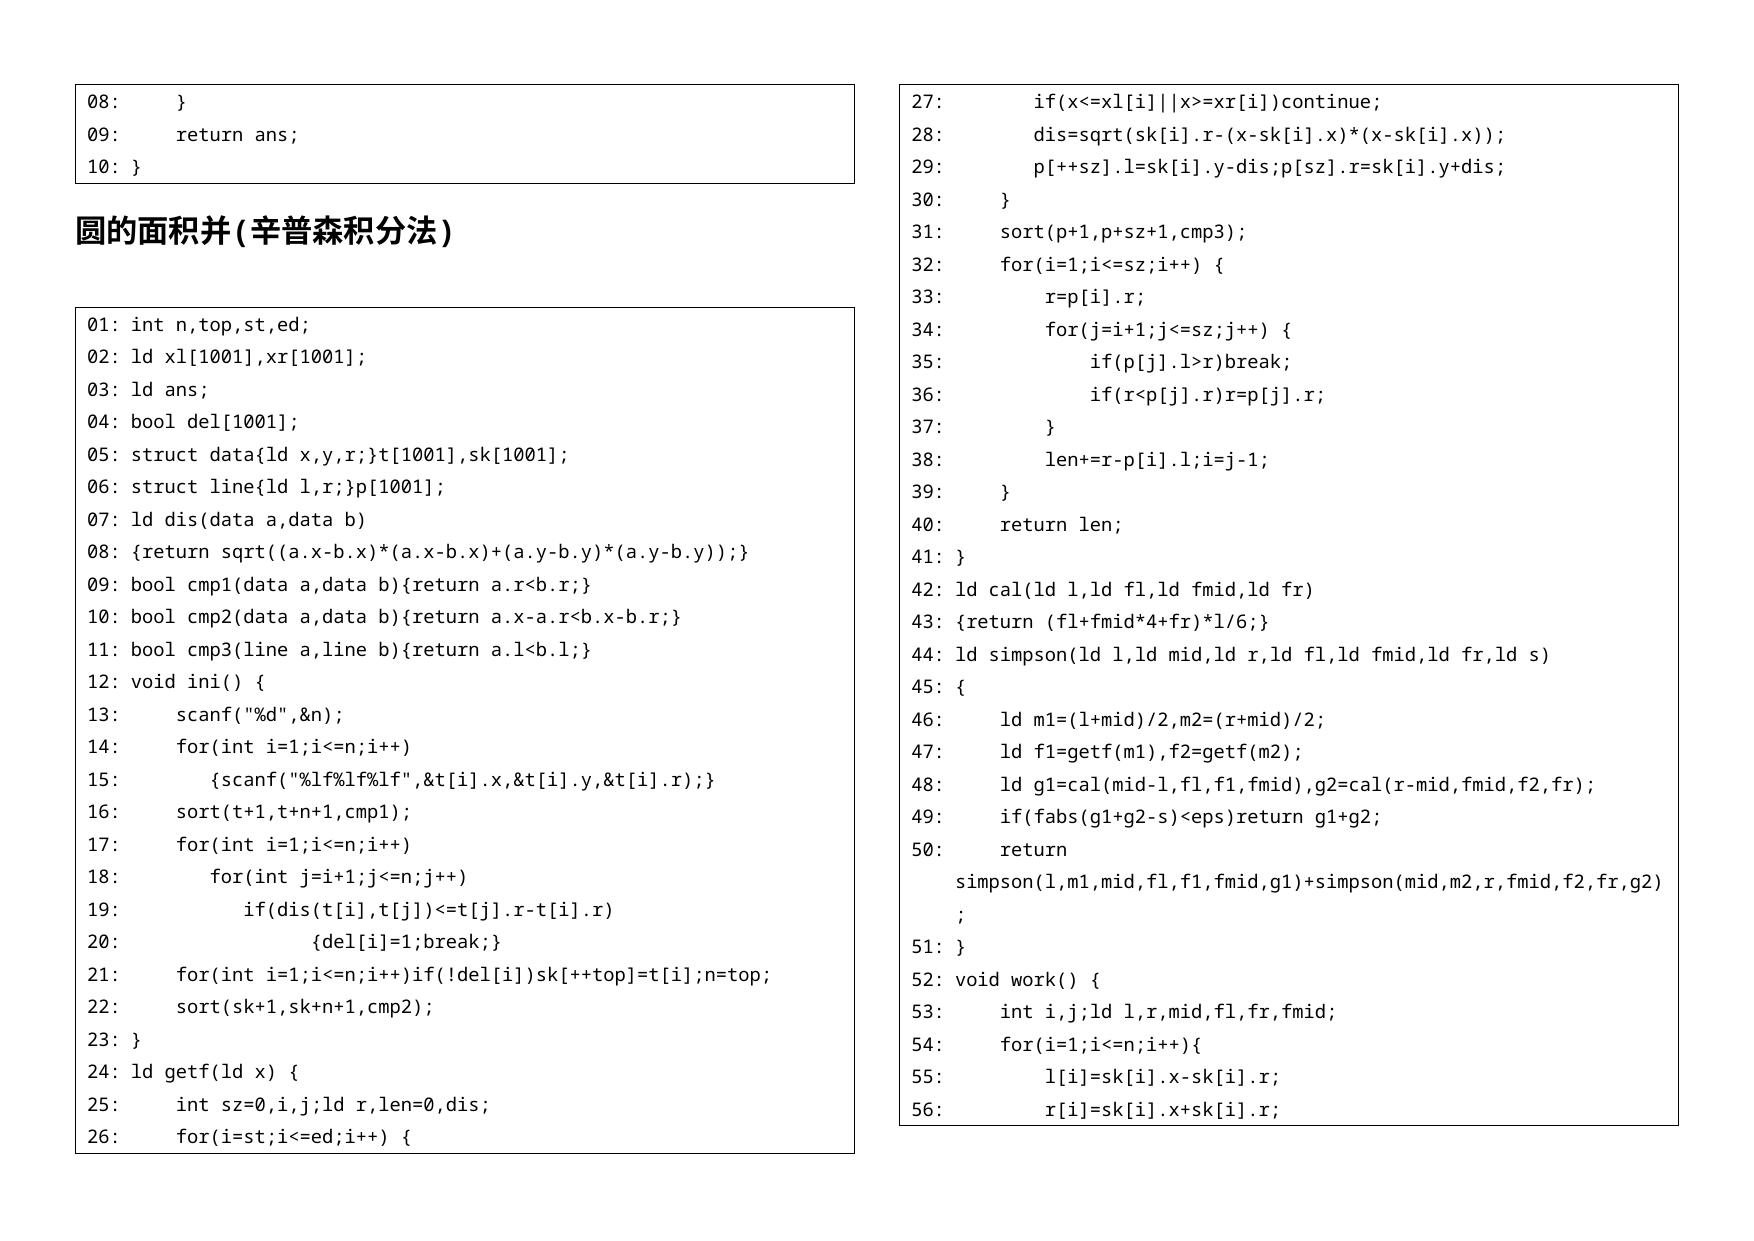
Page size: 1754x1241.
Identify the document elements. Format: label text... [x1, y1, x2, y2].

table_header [76, 308, 854, 1153]
subtitle 圆的面积并(辛普森积分法) [75, 196, 855, 261]
